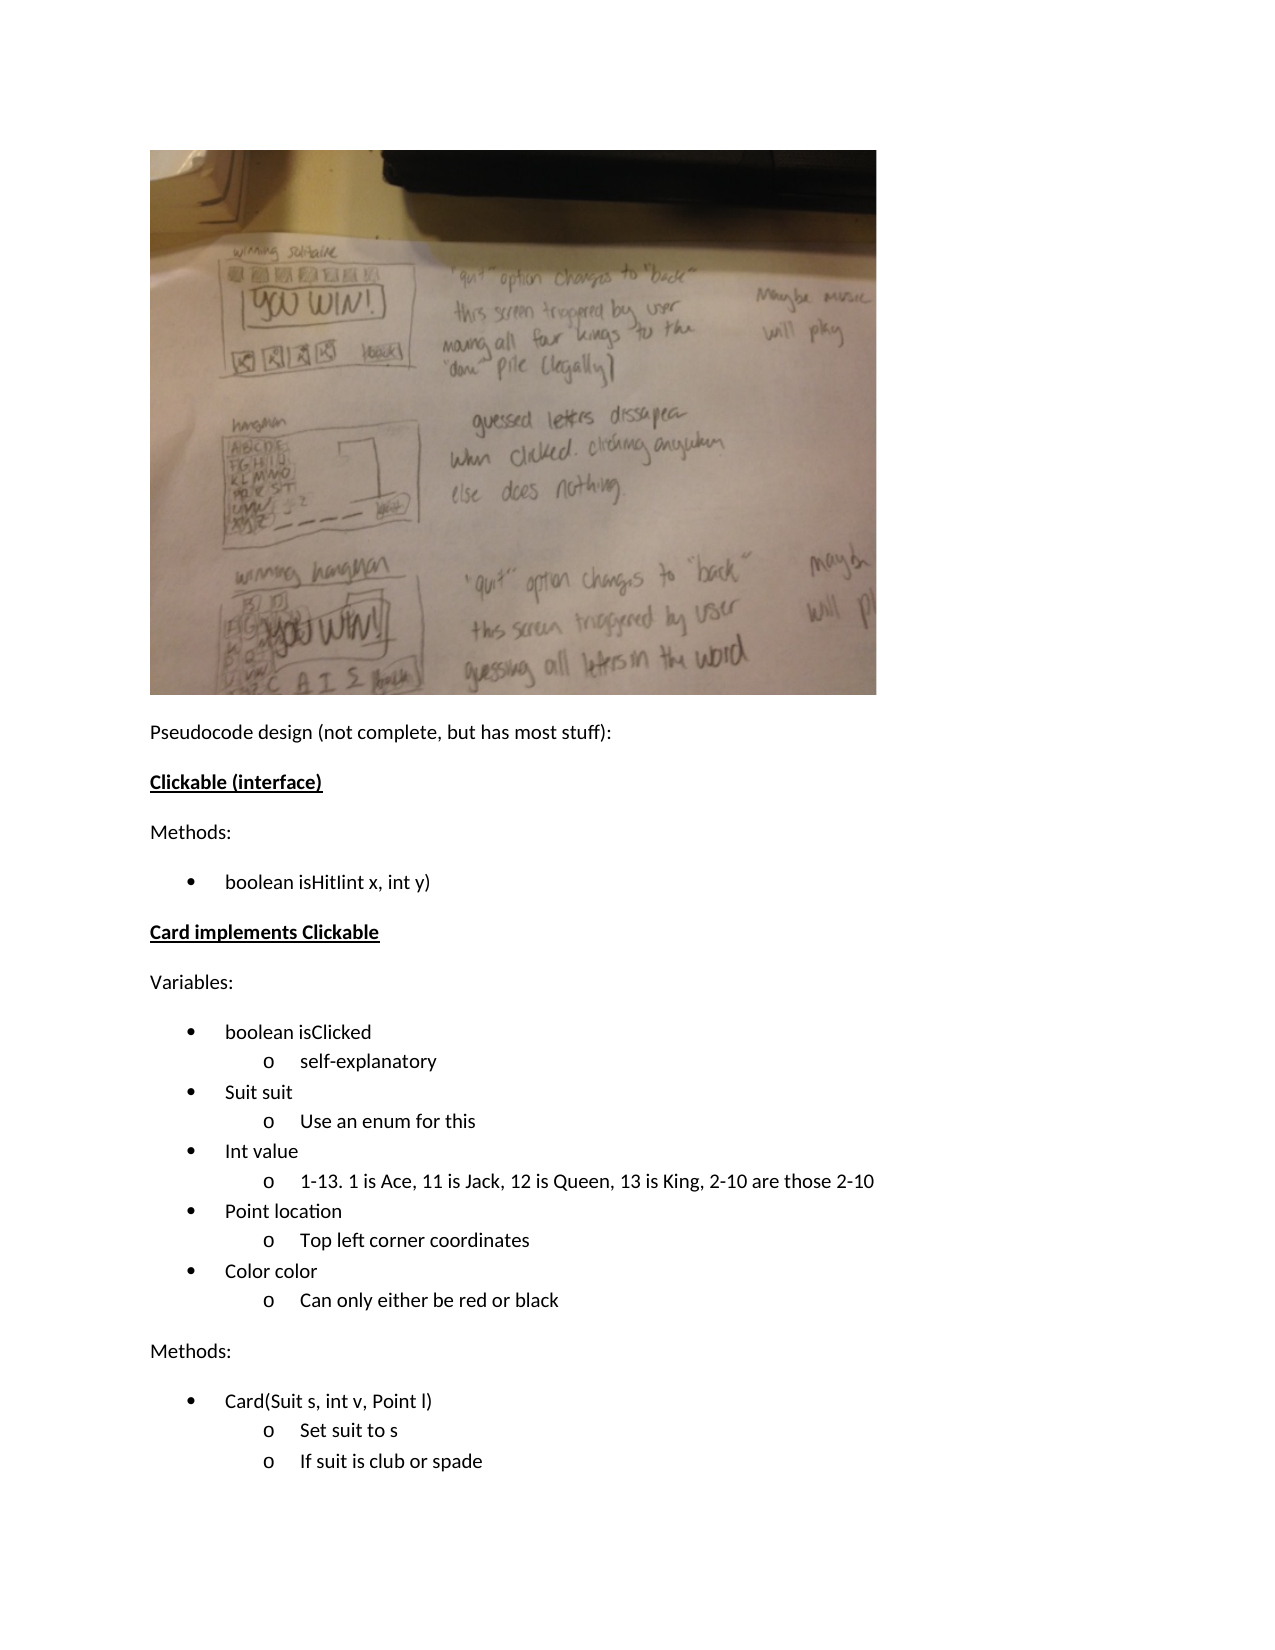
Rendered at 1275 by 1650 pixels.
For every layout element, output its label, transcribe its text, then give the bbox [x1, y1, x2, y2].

text Methods: [150, 1338, 1125, 1364]
text Clickable (interface) [150, 769, 1125, 795]
list If suit is club or spade [262, 1448, 1125, 1474]
picture [150, 150, 877, 695]
list Int value [187, 1139, 1125, 1164]
list Point location [187, 1198, 1125, 1224]
text Methods: [150, 819, 1125, 845]
list Set suit to s [262, 1417, 1125, 1444]
list boolean isHitIint x, int y) [187, 869, 1125, 895]
list self-explanatory [262, 1049, 1125, 1075]
text Pseudocode design (not complete, but has most stuff): [150, 719, 1125, 745]
list Suit suit [187, 1079, 1125, 1104]
list Card(Suit s, int v, Point l) [187, 1388, 1125, 1414]
list Use an enum for this [262, 1108, 1125, 1135]
list Can only either be red or black [262, 1287, 1125, 1313]
list Top left corner coordinates [262, 1227, 1125, 1254]
list 1-13. 1 is Ace, 11 is Jack, 12 is Queen, 13 is King, 2-10 are those 2-10 [262, 1168, 1125, 1194]
list boolean isClicked [187, 1019, 1125, 1045]
text Card implements Clickable [150, 919, 1125, 945]
list Color color [187, 1258, 1125, 1283]
text Variables: [150, 969, 1125, 995]
